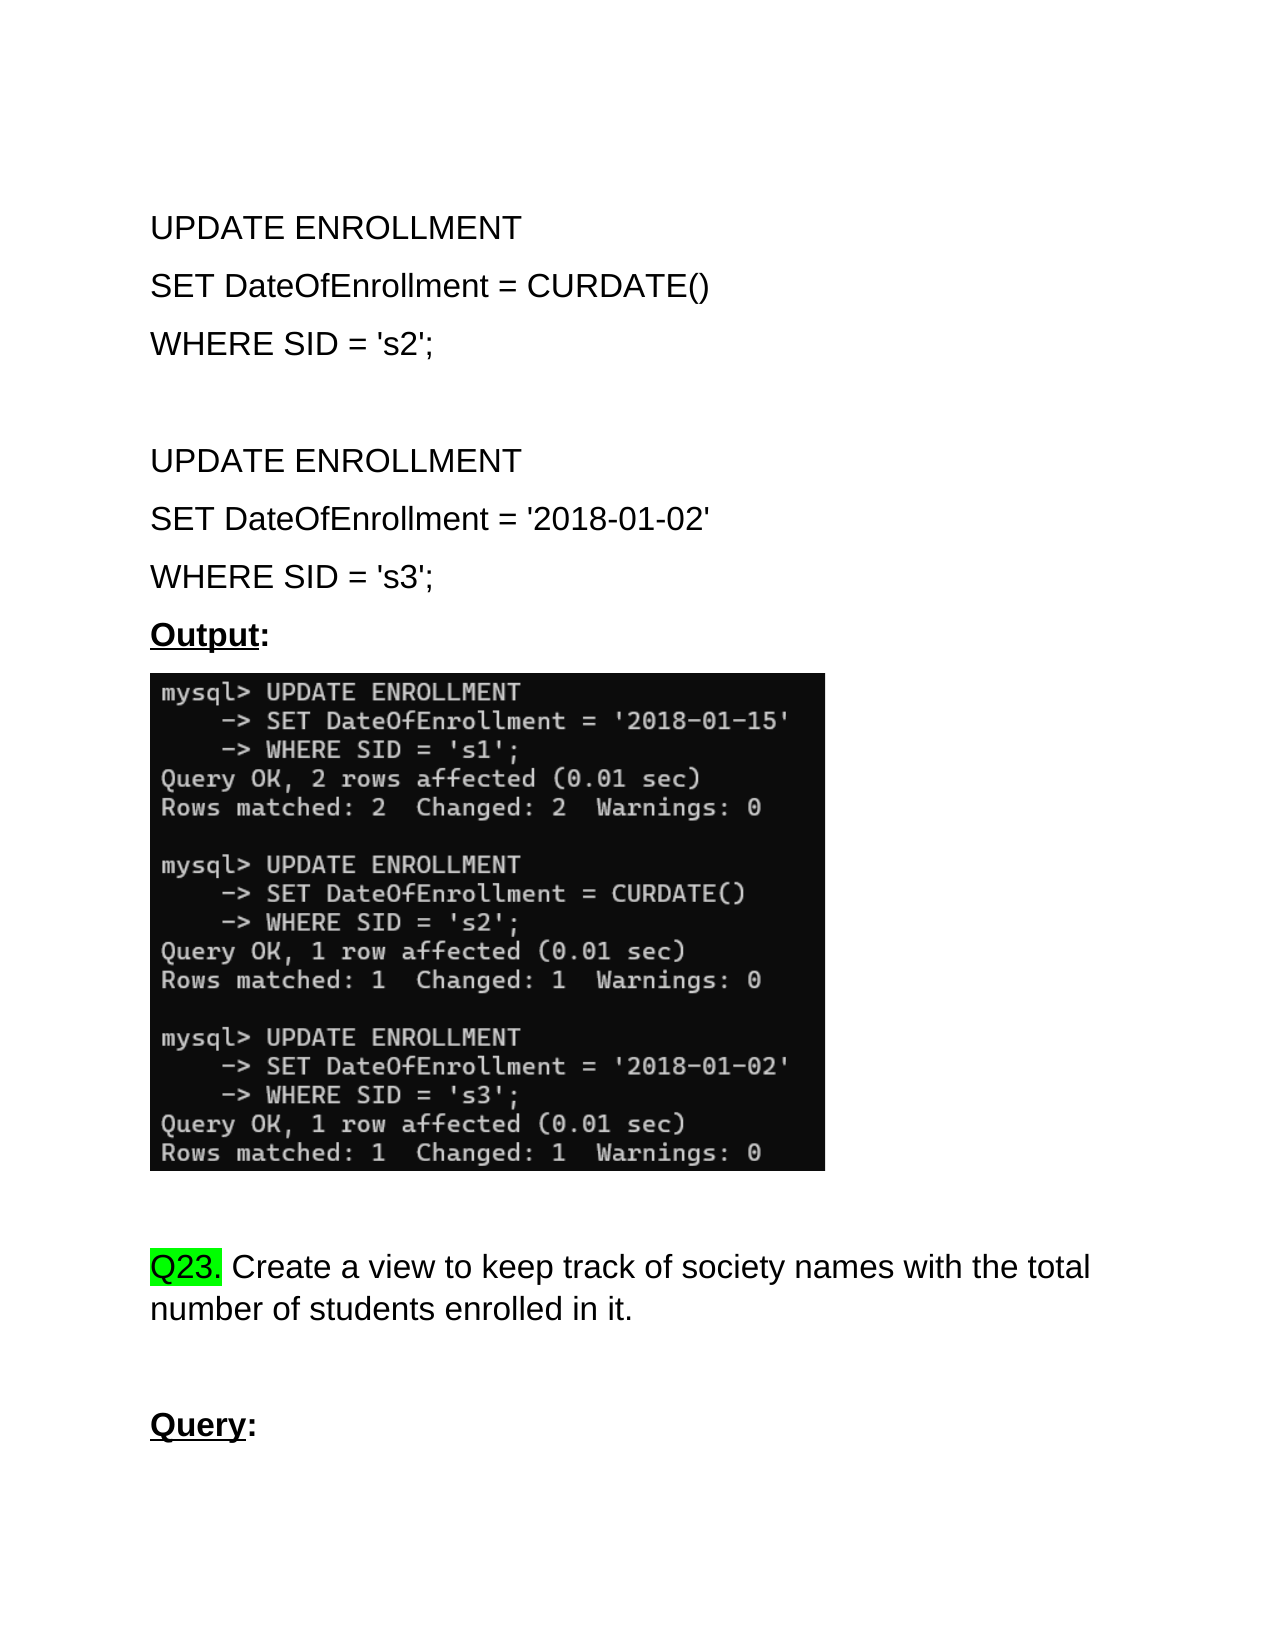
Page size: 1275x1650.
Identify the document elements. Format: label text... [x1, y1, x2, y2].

text UPDATE ENROLLMENT [150, 208, 1125, 247]
text Q23. Create a view to keep track of society names with the total number of students enrolled in it. [150, 1247, 1125, 1327]
text SET DateOfEnrollment = '2018-01-02' [150, 499, 1125, 537]
text Output: [150, 615, 1125, 653]
text WHERE SID = 's2'; [150, 324, 1125, 363]
picture [150, 673, 826, 1171]
text WHERE SID = 's3'; [150, 557, 1125, 595]
text SET DateOfEnrollment = CURDATE() [150, 266, 1125, 305]
text UPDATE ENROLLMENT [150, 441, 1125, 479]
text Query: [150, 1405, 1125, 1444]
